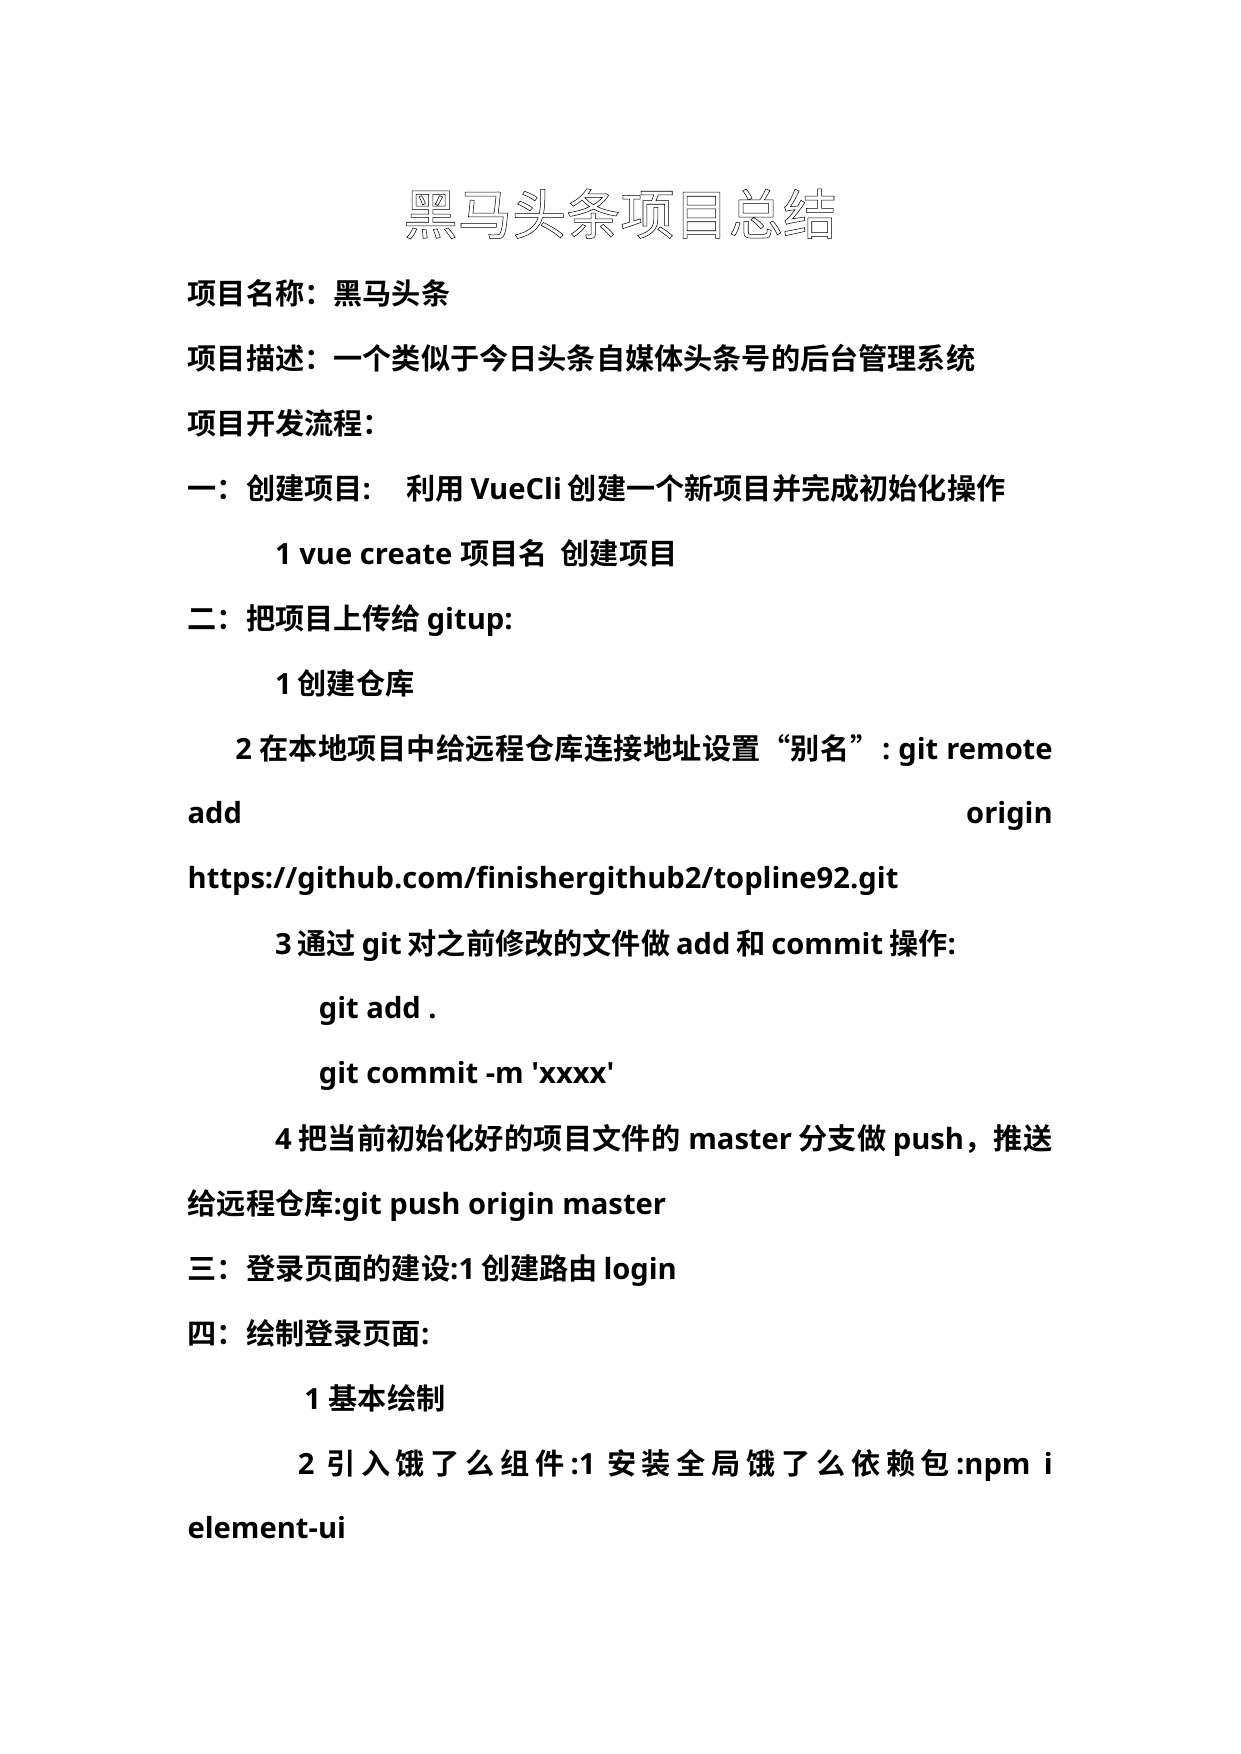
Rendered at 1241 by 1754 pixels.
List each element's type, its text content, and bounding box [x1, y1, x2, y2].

text git commit -m 'xxxx' [187, 1039, 1053, 1104]
text 4把当前初始化好的项目文件的master分支做push，推送给远程仓库:git push origin master [187, 1104, 1053, 1234]
text 项目描述：一个类似于今日头条自媒体头条号的后台管理系统 [187, 324, 1053, 389]
text 1 基本绘制 [187, 1364, 1053, 1429]
text 项目开发流程： [187, 389, 1053, 454]
text 2引入饿了么组件:1安装全局饿了么依赖包:npm i element-ui [187, 1429, 1053, 1559]
text 三：登录页面的建设:1创建路由login [187, 1234, 1053, 1299]
text git add . [187, 974, 1053, 1039]
text 1创建仓库 [187, 649, 1053, 714]
text 黑马头条项目总结 [187, 162, 1053, 259]
text 四：绘制登录页面: [187, 1299, 1053, 1364]
text 二：把项目上传给gitup: [187, 584, 1053, 649]
text 1 vue create 项目名 创建项目 [187, 519, 1053, 584]
text 项目名称：黑马头条 [187, 259, 1053, 324]
text 2在本地项目中给远程仓库连接地址设置“别名”: git remote add origin https://github.com/finishergithub2/topline92.git [187, 714, 1053, 909]
text 3通过git对之前修改的文件做add和commit操作: [187, 909, 1053, 974]
text 一：创建项目: 利用VueCli创建一个新项目并完成初始化操作 [187, 454, 1053, 519]
